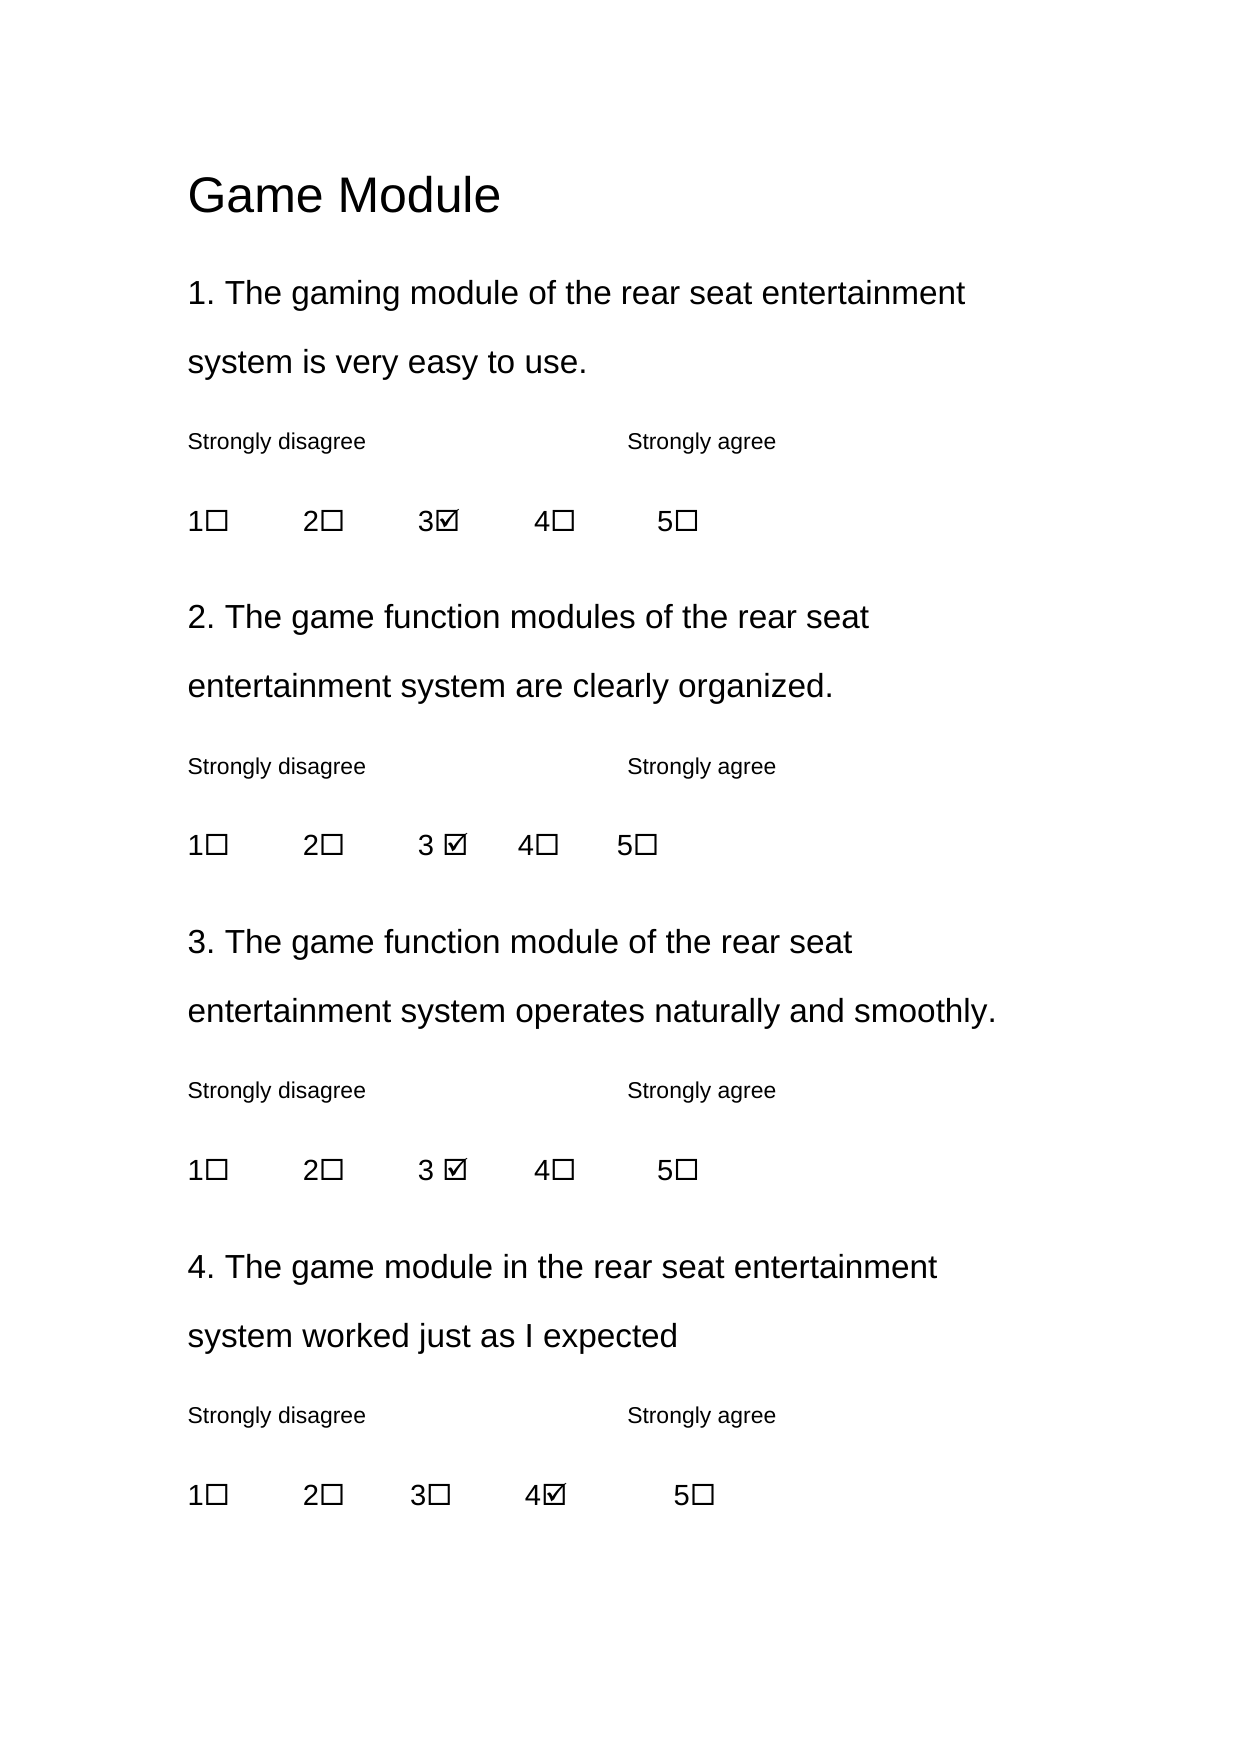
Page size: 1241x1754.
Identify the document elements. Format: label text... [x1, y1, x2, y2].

text Strongly disagree Strongly agree [187, 425, 1053, 457]
list The gaming module of the rear seat entertainment system is very easy to use. [187, 259, 1053, 393]
text 1 2 3 4 5 [187, 1137, 1053, 1202]
text Strongly disagree Strongly agree [187, 1074, 1053, 1107]
text 1 2 3 4 5 [187, 488, 1053, 553]
list The game function module of the rear seat entertainment system operates naturally and smoothly. [187, 909, 1053, 1043]
list The game function modules of the rear seat entertainment system are clearly organized. [187, 584, 1053, 718]
text Game Module [187, 162, 1053, 227]
list The game module in the rear seat entertainment system worked just as I expected [187, 1234, 1053, 1367]
text 1 2 3 4 5 [187, 813, 1053, 878]
text Strongly disagree Strongly agree [187, 749, 1053, 782]
text Strongly disagree Strongly agree [187, 1399, 1053, 1431]
text 1 2 3 4 5 [187, 1462, 1053, 1527]
